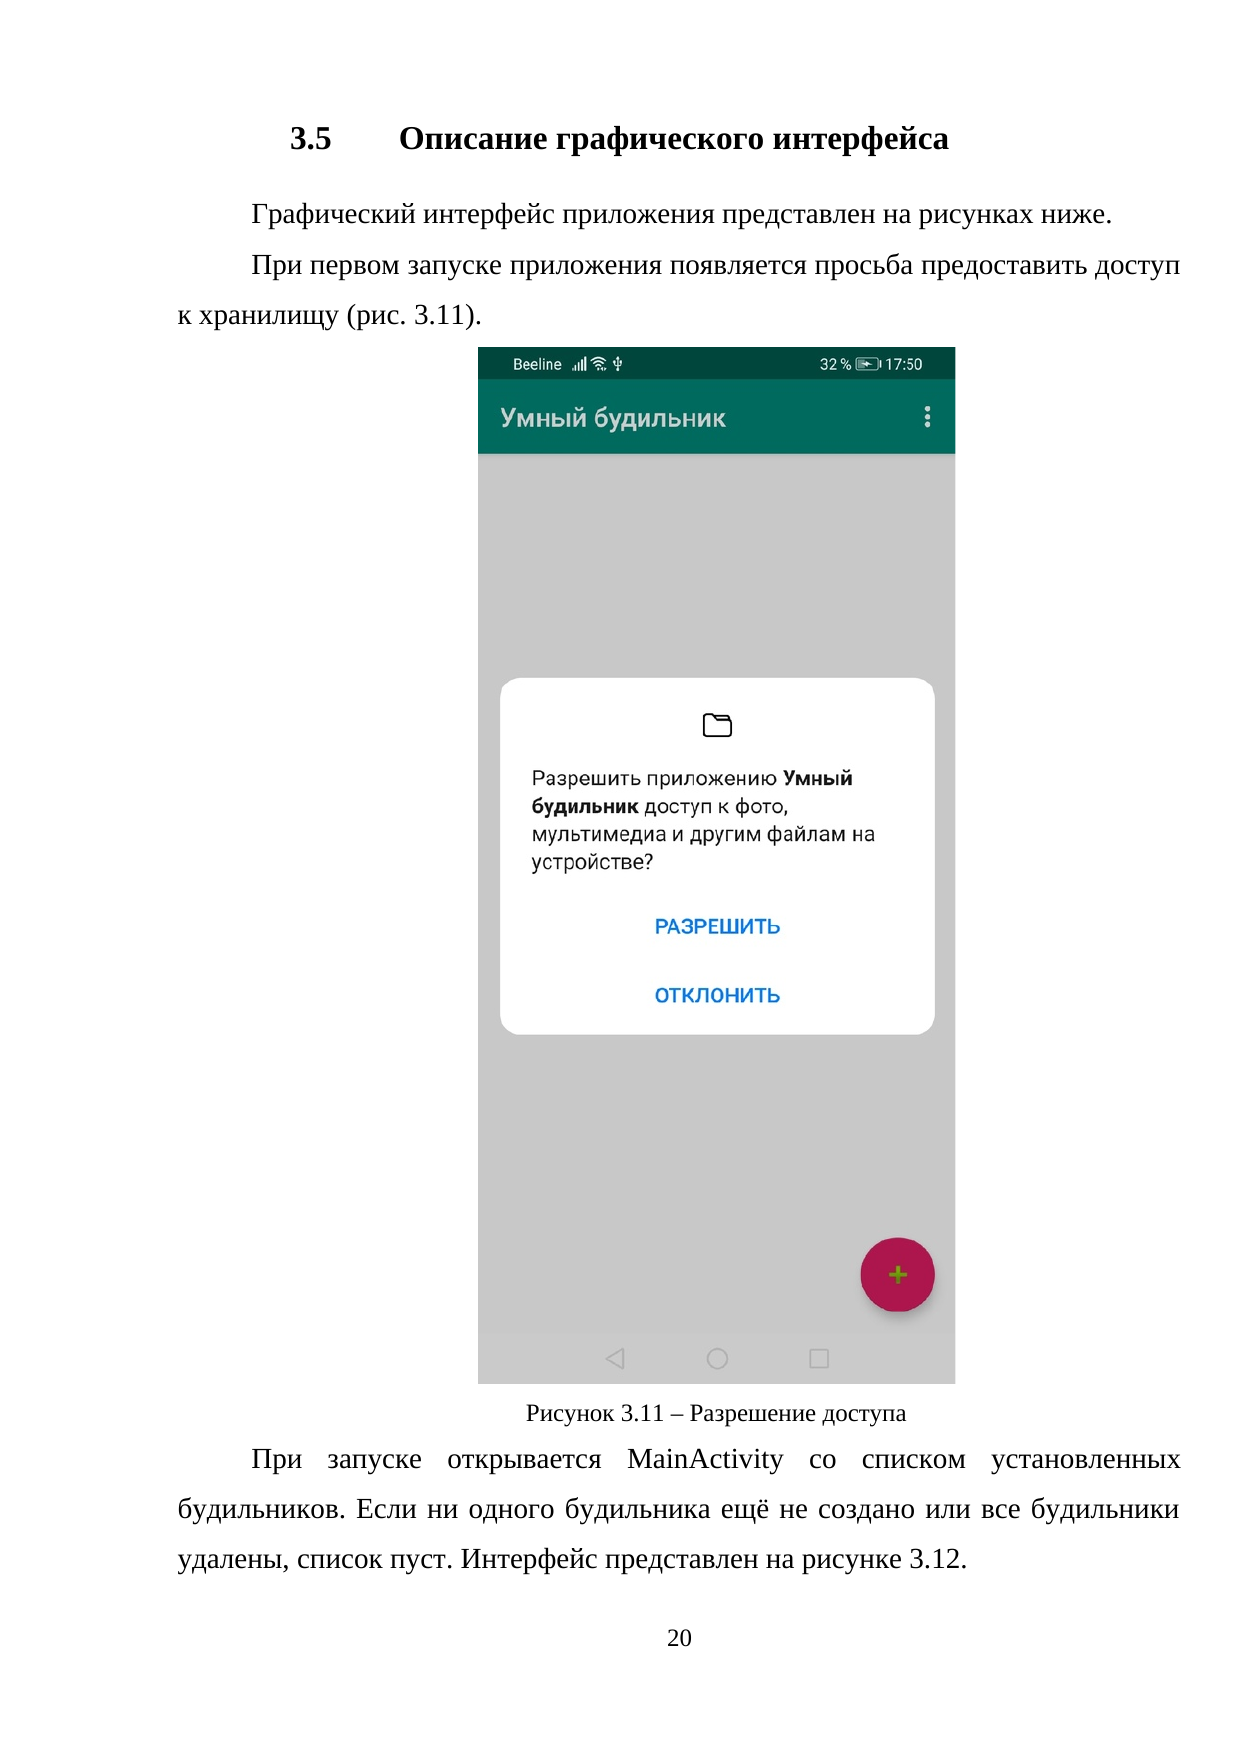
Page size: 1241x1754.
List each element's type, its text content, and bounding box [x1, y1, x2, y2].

text При запуске открывается MainActivity со списком установленных будильников. Если ни одного будильника ещё не создано или все будильники удалены, список пуст. Интерфейс представлен на рисунке 3.12. [177, 1441, 1181, 1575]
subtitle Описание графического интерфейса [290, 118, 1181, 156]
text При первом запуске приложения появляется просьба предоставить доступ к хранилищу (рис. 3.11). [177, 247, 1181, 331]
text Графический интерфейс приложения представлен на рисунках ниже. [177, 196, 1181, 230]
picture [478, 347, 956, 1384]
text Рисунок 3.11 – Разрешение доступа [177, 1398, 1181, 1427]
